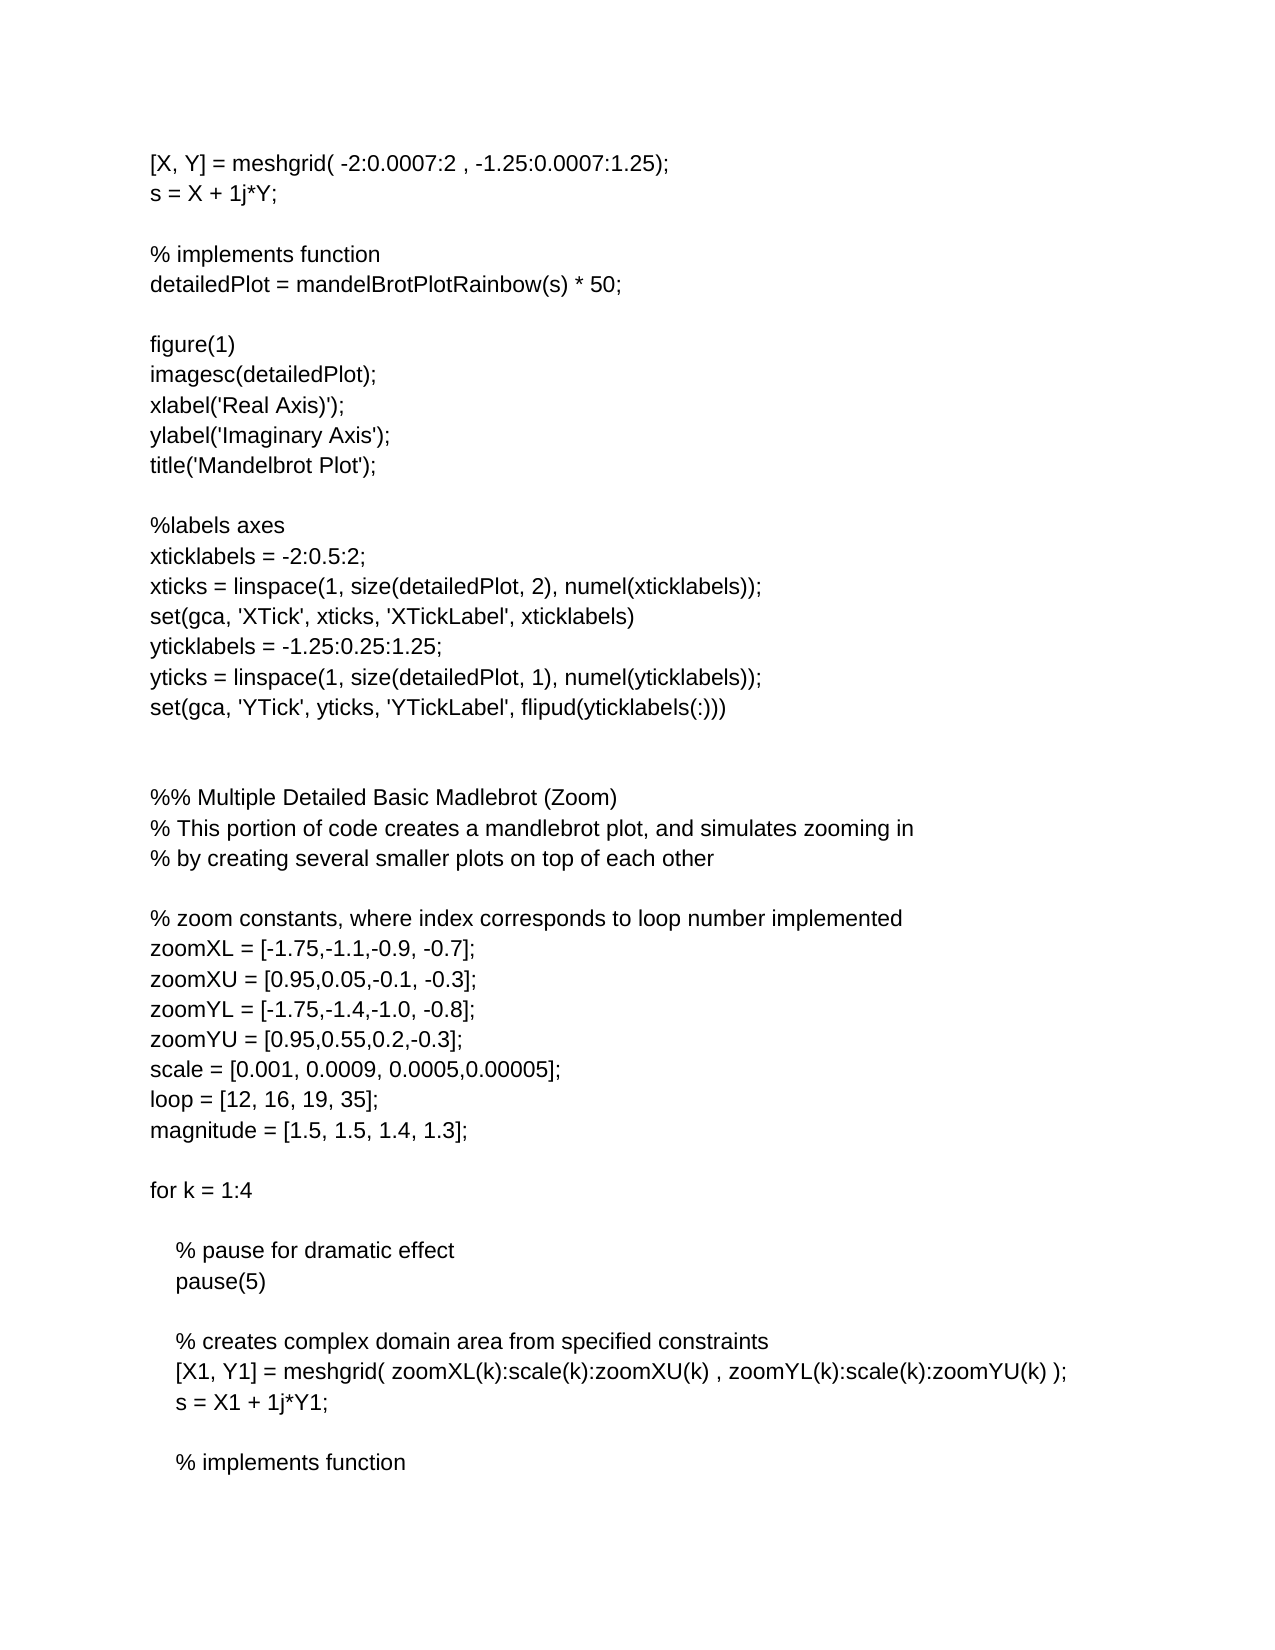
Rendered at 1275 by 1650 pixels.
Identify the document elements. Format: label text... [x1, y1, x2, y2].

text set(gca, 'XTick', xticks, 'XTickLabel', xticklabels) [150, 603, 1125, 629]
text % implements function [150, 1449, 1125, 1475]
text title('Mandelbrot Plot'); [150, 452, 1125, 478]
text xticks = linspace(1, size(detailedPlot, 2), numel(xticklabels)); [150, 573, 1125, 599]
text imagesc(detailedPlot); [150, 361, 1125, 388]
text % pause for dramatic effect [150, 1237, 1125, 1264]
text ylabel('Imaginary Axis'); [150, 422, 1125, 448]
text xlabel('Real Axis)'); [150, 392, 1125, 418]
text zoomXU = [0.95,0.05,-0.1, -0.3]; [150, 966, 1125, 992]
text yticks = linspace(1, size(detailedPlot, 1), numel(yticklabels)); [150, 663, 1125, 690]
text % creates complex domain area from specified constraints [150, 1328, 1125, 1354]
text [X, Y] = meshgrid( -2:0.0007:2 , -1.25:0.0007:1.25); [150, 150, 1125, 176]
text zoomYU = [0.95,0.55,0.2,-0.3]; [150, 1026, 1125, 1052]
text pause(5) [150, 1268, 1125, 1294]
text zoomYL = [-1.75,-1.4,-1.0, -0.8]; [150, 996, 1125, 1022]
text loop = [12, 16, 19, 35]; [150, 1086, 1125, 1113]
text % by creating several smaller plots on top of each other [150, 845, 1125, 871]
text % This portion of code creates a mandlebrot plot, and simulates zooming in [150, 814, 1125, 841]
text s = X + 1j*Y; [150, 180, 1125, 207]
text % zoom constants, where index corresponds to loop number implemented [150, 905, 1125, 932]
text %labels axes [150, 512, 1125, 539]
text [X1, Y1] = meshgrid( zoomXL(k):scale(k):zoomXU(k) , zoomYL(k):scale(k):zoomYU(k) ); [150, 1358, 1125, 1385]
text zoomXL = [-1.75,-1.1,-0.9, -0.7]; [150, 935, 1125, 962]
text scale = [0.001, 0.0009, 0.0005,0.00005]; [150, 1056, 1125, 1083]
text magnitude = [1.5, 1.5, 1.4, 1.3]; [150, 1117, 1125, 1143]
text % implements function [150, 241, 1125, 267]
text s = X1 + 1j*Y1; [150, 1388, 1125, 1415]
text figure(1) [150, 331, 1125, 358]
text set(gca, 'YTick', yticks, 'YTickLabel', flipud(yticklabels(:))) [150, 694, 1125, 720]
text yticklabels = -1.25:0.25:1.25; [150, 633, 1125, 660]
text for k = 1:4 [150, 1177, 1125, 1203]
text detailedPlot = mandelBrotPlotRainbow(s) * 50; [150, 271, 1125, 297]
text %% Multiple Detailed Basic Madlebrot (Zoom) [150, 784, 1125, 811]
text xticklabels = -2:0.5:2; [150, 543, 1125, 569]
